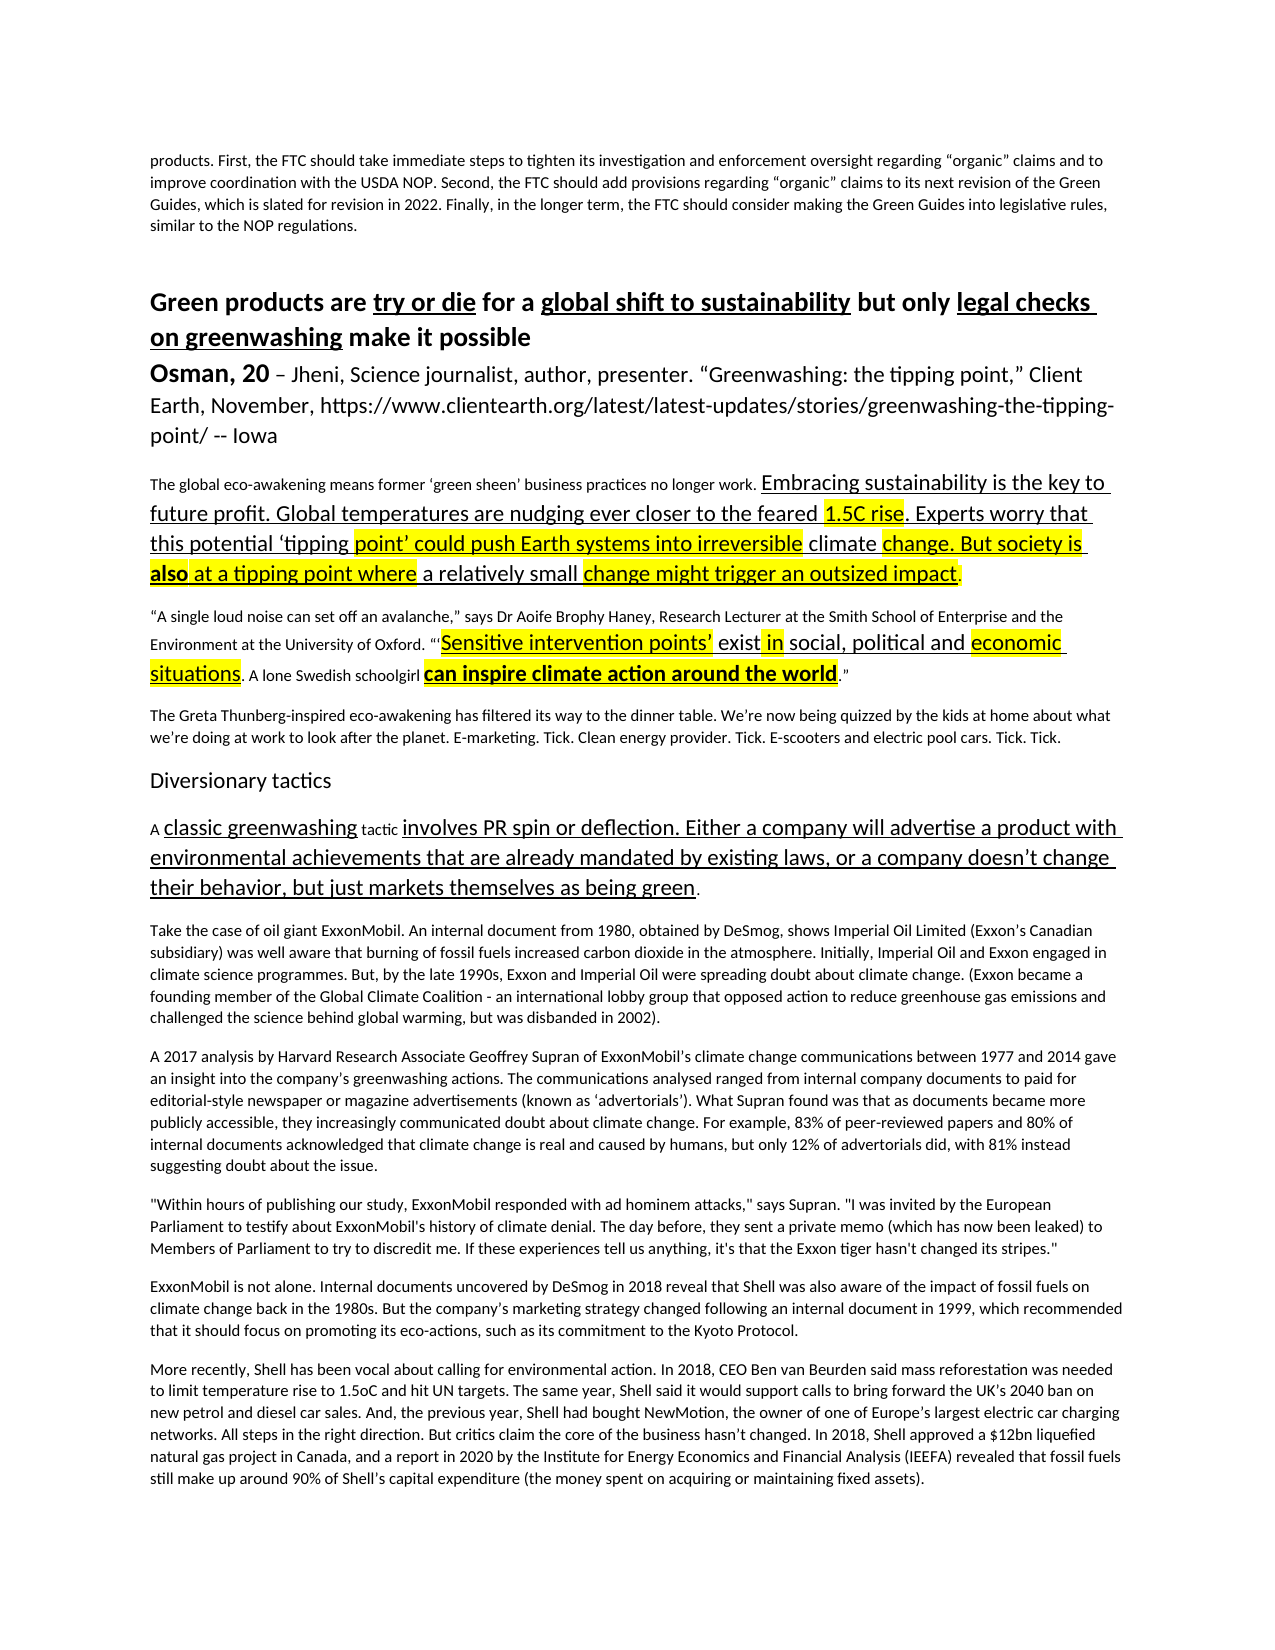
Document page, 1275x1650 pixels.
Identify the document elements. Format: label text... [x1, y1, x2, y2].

text The global eco-awakening means former ‘green sheen’ business practices no longer work. Embracing sustainability is the key to future profit. Global temperatures are nudging ever closer to the feared 1.5C rise. Experts worry that this potential ‘tipping point’ could push Earth systems into irreversible climate change. But society is also at a tipping point where a relatively small change might trigger an outsized impact. [150, 468, 1125, 587]
text Take the case of oil giant ExxonMobil. An internal document from 1980, obtained by DeSmog, shows Imperial Oil Limited (Exxon’s Canadian subsidiary) was well aware that burning of fossil fuels increased carbon dioxide in the atmosphere. Initially, Imperial Oil and Exxon engaged in climate science programmes. But, by the late 1990s, Exxon and Imperial Oil were spreading doubt about climate change. (Exxon became a founding member of the Global Climate Coalition - an international lobby group that opposed action to reduce greenhouse gas emissions and challenged the science behind global warming, but was disbanded in 2002). [150, 920, 1125, 1028]
text ExxonMobil is not alone. Internal documents uncovered by DeSmog in 2018 reveal that Shell was also aware of the impact of fossil fuels on climate change back in the 1980s. But the company’s marketing strategy changed following an internal document in 1999, which recommended that it should focus on promoting its eco-actions, such as its commitment to the Kyoto Protocol. [150, 1276, 1125, 1341]
text The Greta Thunberg-inspired eco-awakening has filtered its way to the dinner table. We’re now being quizzed by the kids at home about what we’re doing at work to look after the planet. E-marketing. Tick. Clean energy provider. Tick. E-scooters and electric pool cars. Tick. Tick. [150, 706, 1125, 748]
subtitle Green products are try or die for a global shift to sustainability but only legal checks on greenwashing make it possible [150, 285, 1125, 354]
text More recently, Shell has been vocal about calling for environmental action. In 2018, CEO Ben van Beurden said mass reforestation was needed to limit temperature rise to 1.5oC and hit UN targets. The same year, Shell said it would support calls to bring forward the UK’s 2040 ban on new petrol and diesel car sales. And, the previous year, Shell had bought NewMotion, the owner of one of Europe’s largest electric car charging networks. All steps in the right direction. But critics claim the core of the business hasn’t changed. In 2018, Shell approved a $12bn liquefied natural gas project in Canada, and a report in 2020 by the Institute for Energy Economics and Financial Analysis (IEEFA) revealed that fossil fuels still make up around 90% of Shell’s capital expenditure (the money spent on acquiring or maintaining fixed assets). [150, 1359, 1125, 1488]
text A 2017 analysis by Harvard Research Associate Geoffrey Supran of ExxonMobil’s climate change communications between 1977 and 2014 gave an insight into the company’s greenwashing actions. The communications analysed ranged from internal company documents to paid for editorial-style newspaper or magazine advertisements (known as ‘advertorials’). What Supran found was that as documents became more publicly accessible, they increasingly communicated doubt about climate change. For example, 83% of peer-reviewed papers and 80% of internal documents acknowledged that climate change is real and caused by humans, but only 12% of advertorials did, with 81% instead suggesting doubt about the issue. [150, 1046, 1125, 1176]
text “A single loud noise can set off an avalanche,” says Dr Aoife Brophy Haney, Research Lecturer at the Smith School of Enterprise and the Environment at the University of Oxford. “‘Sensitive intervention points’ exist in social, political and economic situations. A lone Swedish schoolgirl can inspire climate action around the world.” [150, 606, 1125, 687]
text Osman, 20 – Jheni, Science journalist, author, presenter. “Greenwashing: the tipping point,” Client Earth, November, https://www.clientearth.org/latest/latest-updates/stories/greenwashing-the-tipping-point/ -- Iowa [150, 356, 1125, 450]
text "Within hours of publishing our study, ExxonMobil responded with ad hominem attacks," says Supran. "I was invited by the European Parliament to testify about ExxonMobil's history of climate denial. The day before, they sent a private memo (which has now been leaked) to Members of Parliament to try to discredit me. If these experiences tell us anything, it's that the Exxon tiger hasn't changed its stripes." [150, 1194, 1125, 1258]
text A classic greenwashing tactic involves PR spin or deflection. Either a company will advertise a product with environmental achievements that are already mandated by existing laws, or a company doesn’t change their behavior, but just markets themselves as being green. [150, 813, 1125, 901]
text Diversionary tactics [150, 766, 1125, 794]
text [150, 150, 1125, 266]
